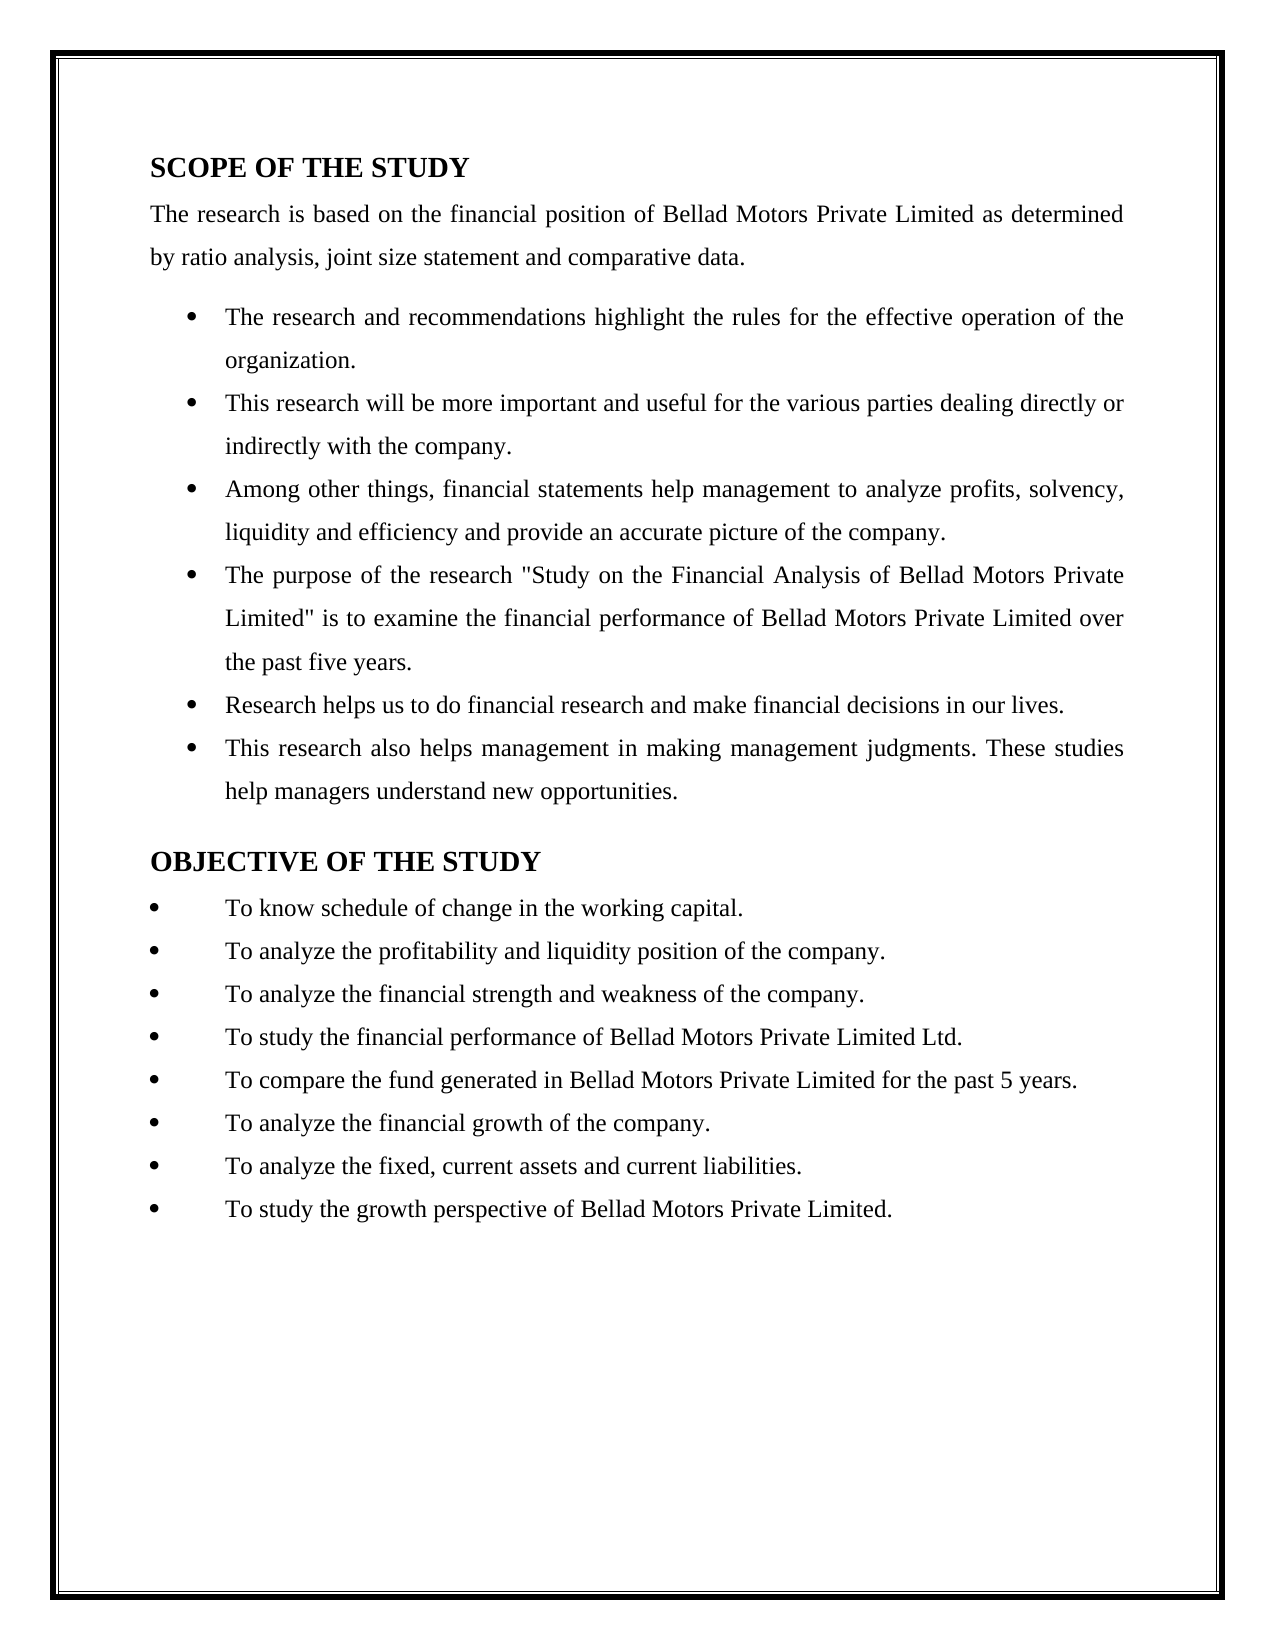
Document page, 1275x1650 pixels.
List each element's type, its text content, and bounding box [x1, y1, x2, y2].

subtitle OBJECTIVE OF THE STUDY [150, 844, 1125, 878]
subtitle SCOPE OF THE STUDY [150, 150, 1125, 183]
list Research helps us to do financial research and make financial decisions in our lives. [187, 690, 1125, 718]
list To study the growth perspective of Bellad Motors Private Limited. [150, 1194, 1125, 1223]
text The research is based on the financial position of Bellad Motors Private Limited as determined by ratio analysis, joint size statement and comparative data. [150, 199, 1125, 271]
list To analyze the financial growth of the company. [150, 1108, 1125, 1137]
list The research and recommendations highlight the rules for the effective operation of the organization. [187, 302, 1125, 373]
list To study the financial performance of Bellad Motors Private Limited Ltd. [150, 1022, 1125, 1051]
list To know schedule of change in the working capital. [150, 893, 1125, 921]
list This research also helps management in making management judgments. These studies help managers understand new opportunities. [187, 733, 1125, 805]
list To compare the fund generated in Bellad Motors Private Limited for the past 5 years. [150, 1065, 1125, 1094]
list To analyze the profitability and liquidity position of the company. [150, 936, 1125, 964]
list This research will be more important and useful for the various parties dealing directly or indirectly with the company. [187, 388, 1125, 460]
list The purpose of the research "Study on the Financial Analysis of Bellad Motors Private Limited" is to examine the financial performance of Bellad Motors Private Limited over the past five years. [187, 560, 1125, 675]
list To analyze the fixed, current assets and current liabilities. [150, 1151, 1125, 1180]
list Among other things, financial statements help management to analyze profits, solvency, liquidity and efficiency and provide an accurate picture of the company. [187, 474, 1125, 546]
list To analyze the financial strength and weakness of the company. [150, 979, 1125, 1008]
